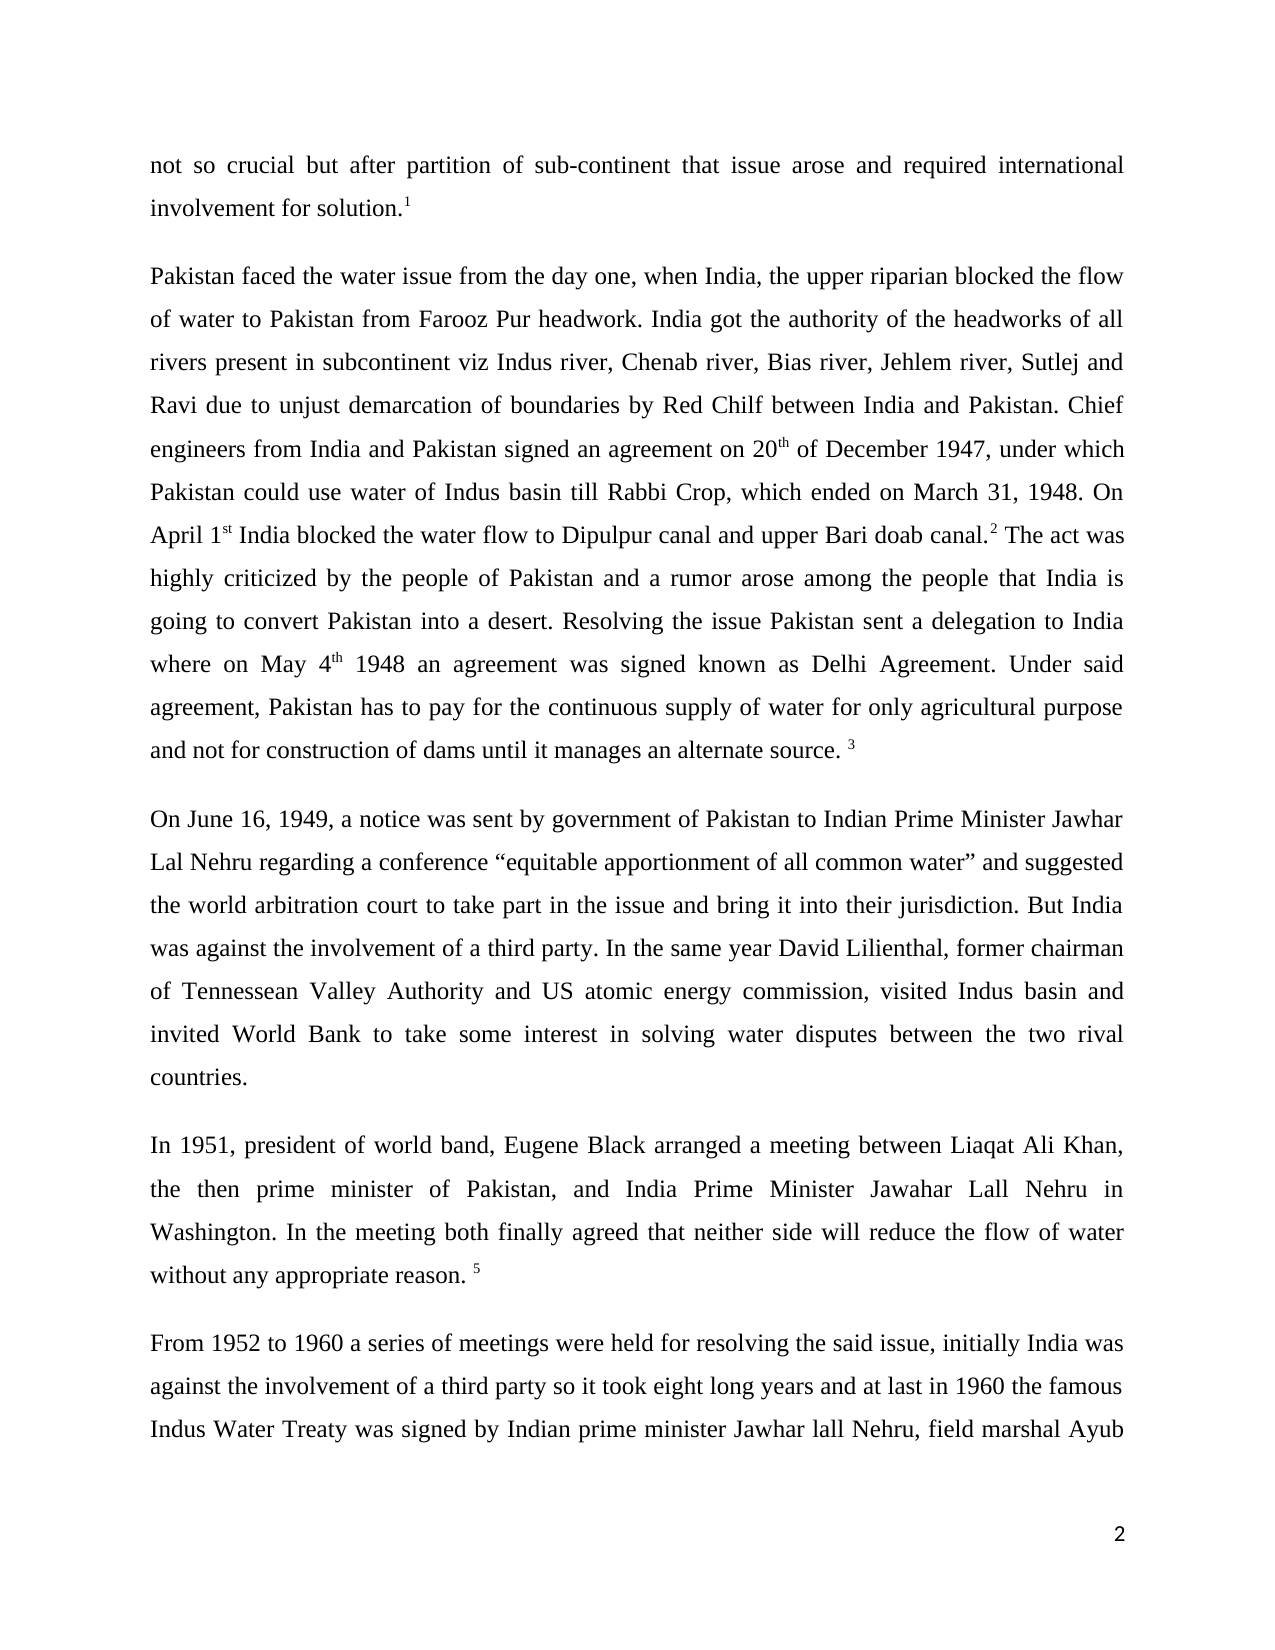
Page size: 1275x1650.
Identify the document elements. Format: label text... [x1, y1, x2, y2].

text Pakistan faced the water issue from the day one, when India, the upper riparian blocked the flow of water to Pakistan from Farooz Pur headwork. India got the authority of the headworks of all rivers present in subcontinent viz Indus river, Chenab river, Bias river, Jehlem river, Sutlej and Ravi due to unjust demarcation of boundaries by Red Chilf between India and Pakistan. Chief engineers from India and Pakistan signed an agreement on 20th of December 1947, under which Pakistan could use water of Indus basin till Rabbi Crop, which ended on March 31, 1948. On April 1st India blocked the water flow to Dipulpur canal and upper Bari doab canal.2 The act was highly criticized by the people of Pakistan and a rumor arose among the people that India is going to convert Pakistan into a desert. Resolving the issue Pakistan sent a delegation to India where on May 4th 1948 an agreement was signed known as Delhi Agreement. Under said agreement, Pakistan has to pay for the continuous supply of water for only agricultural purpose and not for construction of dams until it manages an alternate source. 3 [150, 261, 1125, 764]
text In 1951, president of world band, Eugene Black arranged a meeting between Liaqat Ali Khan, the then prime minister of Pakistan, and India Prime Minister Jawahar Lall Nehru in Washington. In the meeting both finally agreed that neither side will reduce the flow of water without any appropriate reason. 5 [150, 1131, 1125, 1289]
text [150, 150, 1125, 222]
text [150, 1328, 1125, 1443]
text On June 16, 1949, a notice was sent by government of Pakistan to Indian Prime Minister Jawhar Lal Nehru regarding a conference “equitable apportionment of all common water” and suggested the world arbitration court to take part in the issue and bring it into their jurisdiction. But India was against the involvement of a third party. In the same year David Lilienthal, former chairman of Tennessean Valley Authority and US atomic energy commission, visited Indus basin and invited World Bank to take some interest in solving water disputes between the two rival countries. [150, 804, 1125, 1091]
